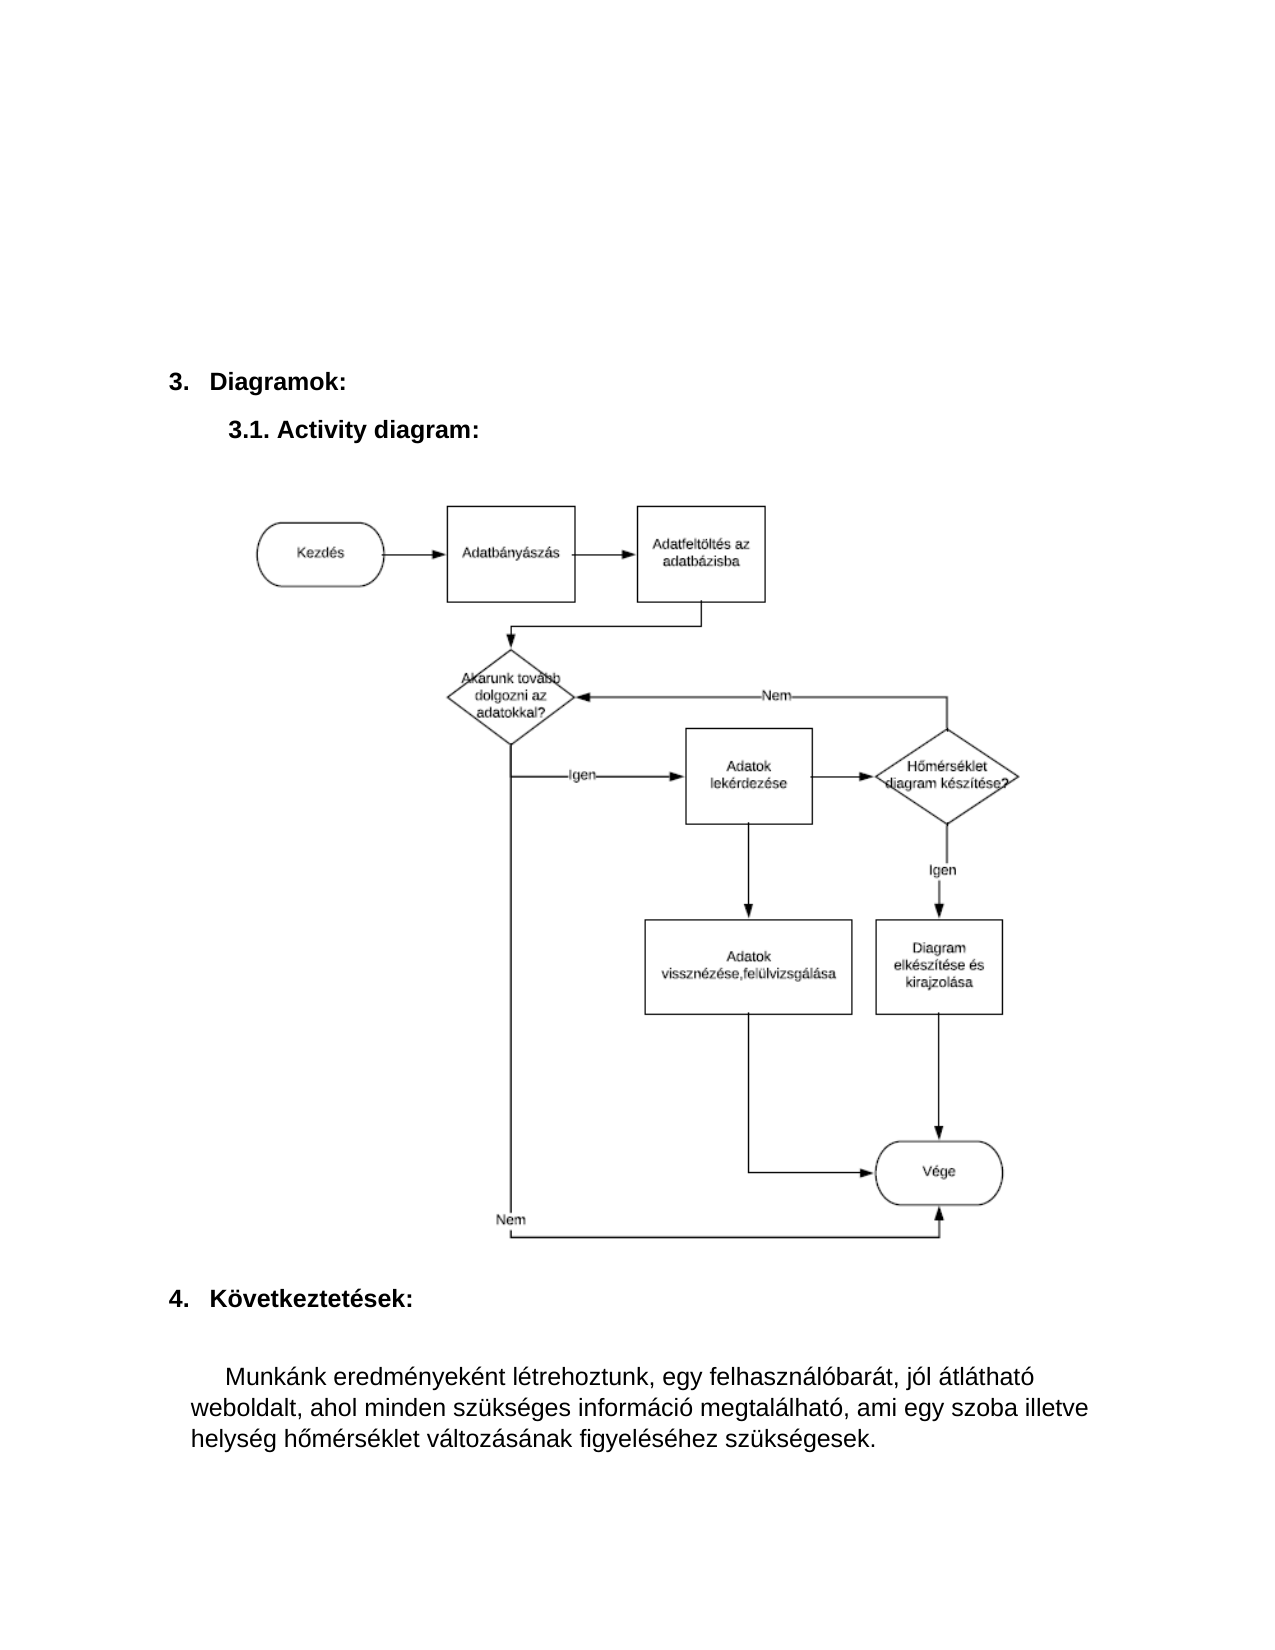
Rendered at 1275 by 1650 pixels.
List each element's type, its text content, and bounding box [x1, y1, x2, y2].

picture [96, 496, 1175, 1255]
text 3.1. Activity diagram: [228, 415, 1125, 444]
list Diagramok: [169, 367, 1125, 396]
subtitle Következtetések: [169, 1255, 1125, 1313]
